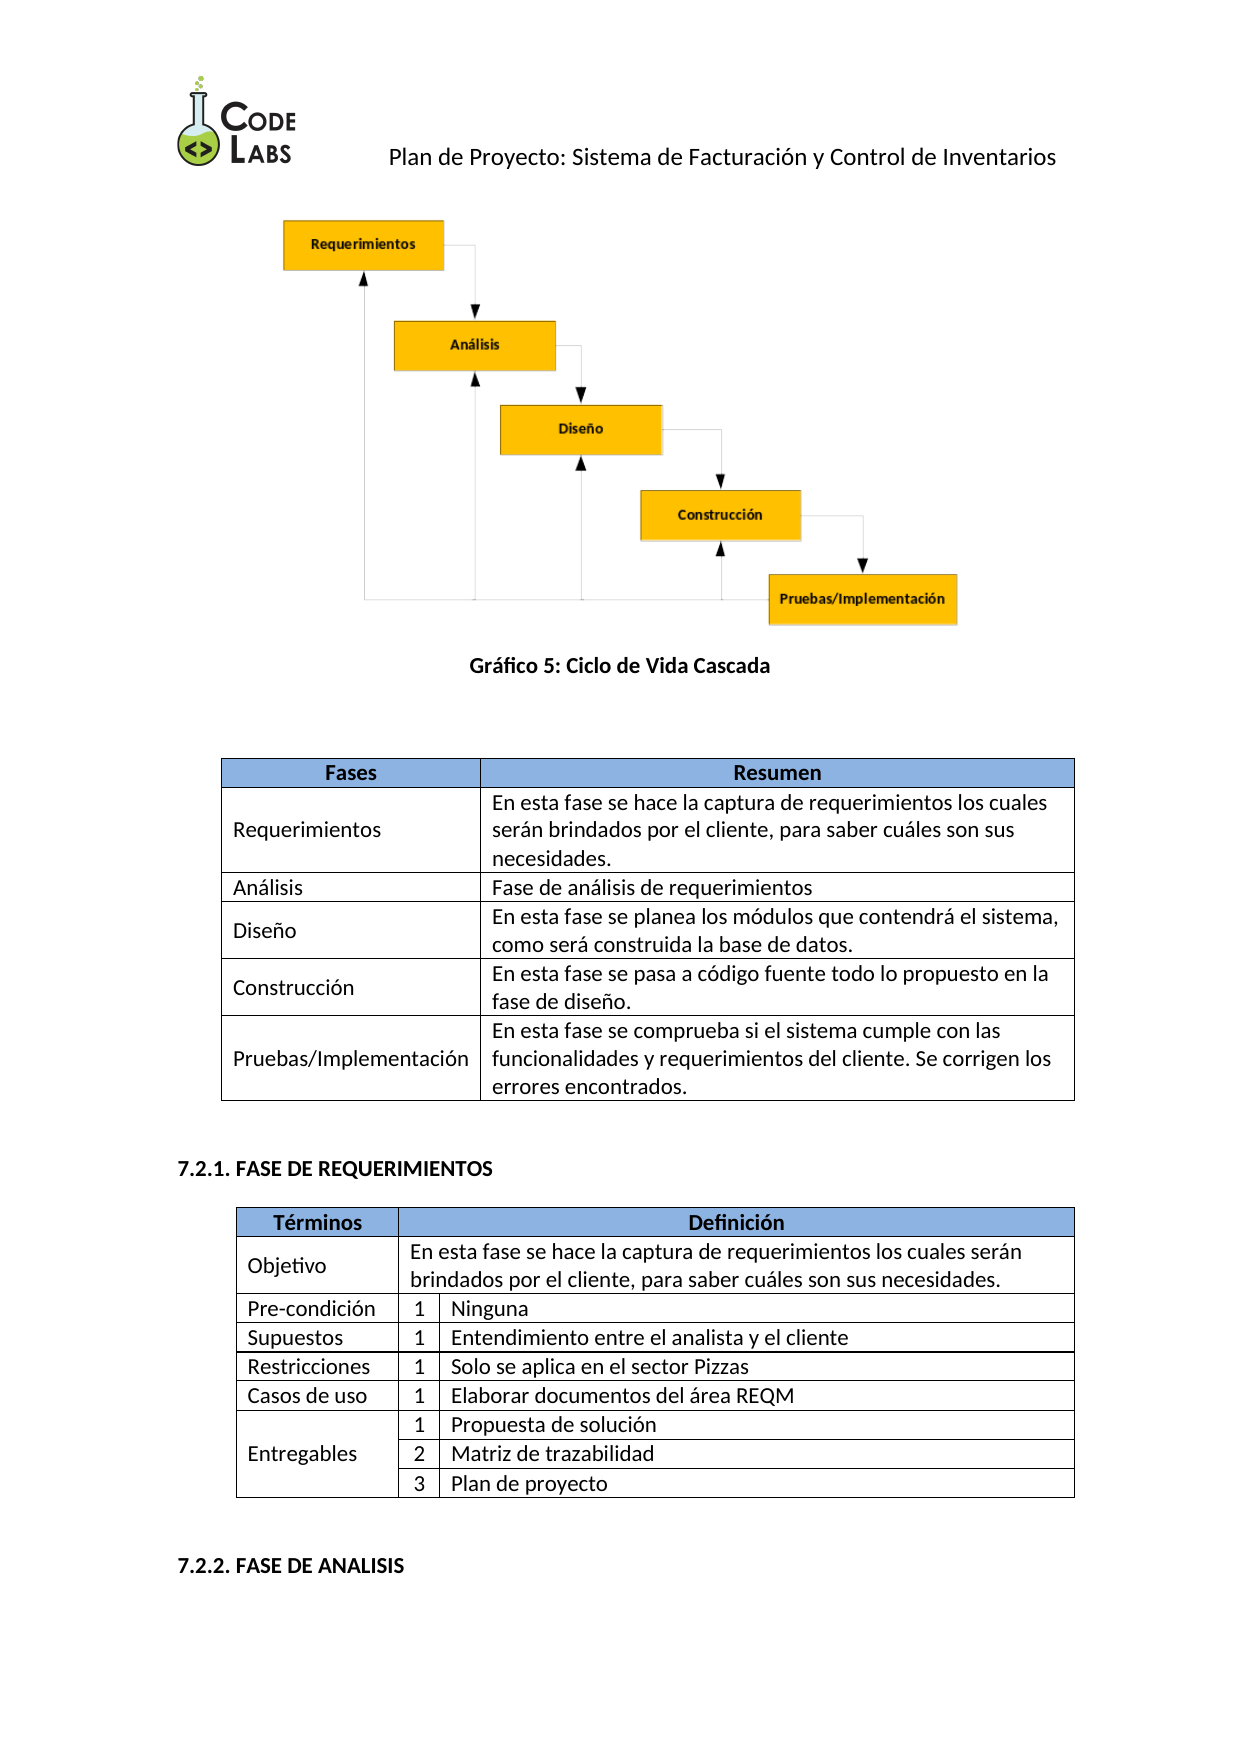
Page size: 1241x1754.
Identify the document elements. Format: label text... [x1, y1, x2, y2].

picture [177, 76, 296, 166]
table_cell 1 [399, 1323, 439, 1351]
table_cell 2 [399, 1440, 439, 1468]
table_header Definición [399, 1208, 1074, 1236]
table_cell Supuestos [237, 1323, 398, 1351]
table_cell Objetivo [237, 1237, 398, 1293]
table_header Términos [237, 1208, 398, 1236]
table_cell En esta fase se hace la captura de requerimientos los cuales serán brindados por el cliente, para saber cuáles son sus necesidades. [481, 788, 1074, 872]
table_cell 3 [399, 1469, 439, 1497]
table_cell Construcción [222, 959, 480, 1015]
table_header Resumen [481, 759, 1074, 787]
table_cell 1 [399, 1411, 439, 1438]
text Gráfico 5: Ciclo de Vida Cascada [177, 651, 1063, 679]
table_cell Pruebas/Implementación [222, 1016, 480, 1100]
table_cell Restricciones [237, 1353, 398, 1380]
table_cell Solo se aplica en el sector Pizzas [440, 1353, 1074, 1380]
table_cell Entendimiento entre el analista y el cliente [440, 1323, 1074, 1351]
text 7.2.1. FASE DE REQUERIMIENTOS [177, 1154, 1063, 1182]
table_cell En esta fase se hace la captura de requerimientos los cuales serán brindados por el cliente, para saber cuáles son sus necesidades. [399, 1237, 1074, 1293]
table_cell En esta fase se planea los módulos que contendrá el sistema, como será construida la base de datos. [481, 902, 1074, 958]
table_cell Elaborar documentos del área REQM [440, 1381, 1074, 1409]
table_header Fases [222, 759, 480, 787]
table_cell Propuesta de solución [440, 1411, 1074, 1438]
table_cell Entregables [237, 1411, 398, 1497]
table_cell 1 [399, 1353, 439, 1380]
table_cell Casos de uso [237, 1381, 398, 1409]
table_cell En esta fase se comprueba si el sistema cumple con las funcionalidades y requerimientos del cliente. Se corrigen los errores encontrados. [481, 1016, 1074, 1100]
table_cell 1 [399, 1381, 439, 1409]
table_cell Pre-condición [237, 1294, 398, 1322]
text 7.2.2. FASE DE ANALISIS [177, 1551, 1063, 1579]
table_cell Ninguna [440, 1294, 1074, 1322]
table_cell En esta fase se pasa a código fuente todo lo propuesto en la fase de diseño. [481, 959, 1074, 1015]
table_cell Análisis [222, 873, 480, 901]
table_cell 1 [399, 1294, 439, 1322]
table_cell Matriz de trazabilidad [440, 1440, 1074, 1468]
table_cell Fase de análisis de requerimientos [481, 873, 1074, 901]
table_cell Requerimientos [222, 788, 480, 872]
table_cell Diseño [222, 902, 480, 958]
table_cell Plan de proyecto [440, 1469, 1074, 1497]
